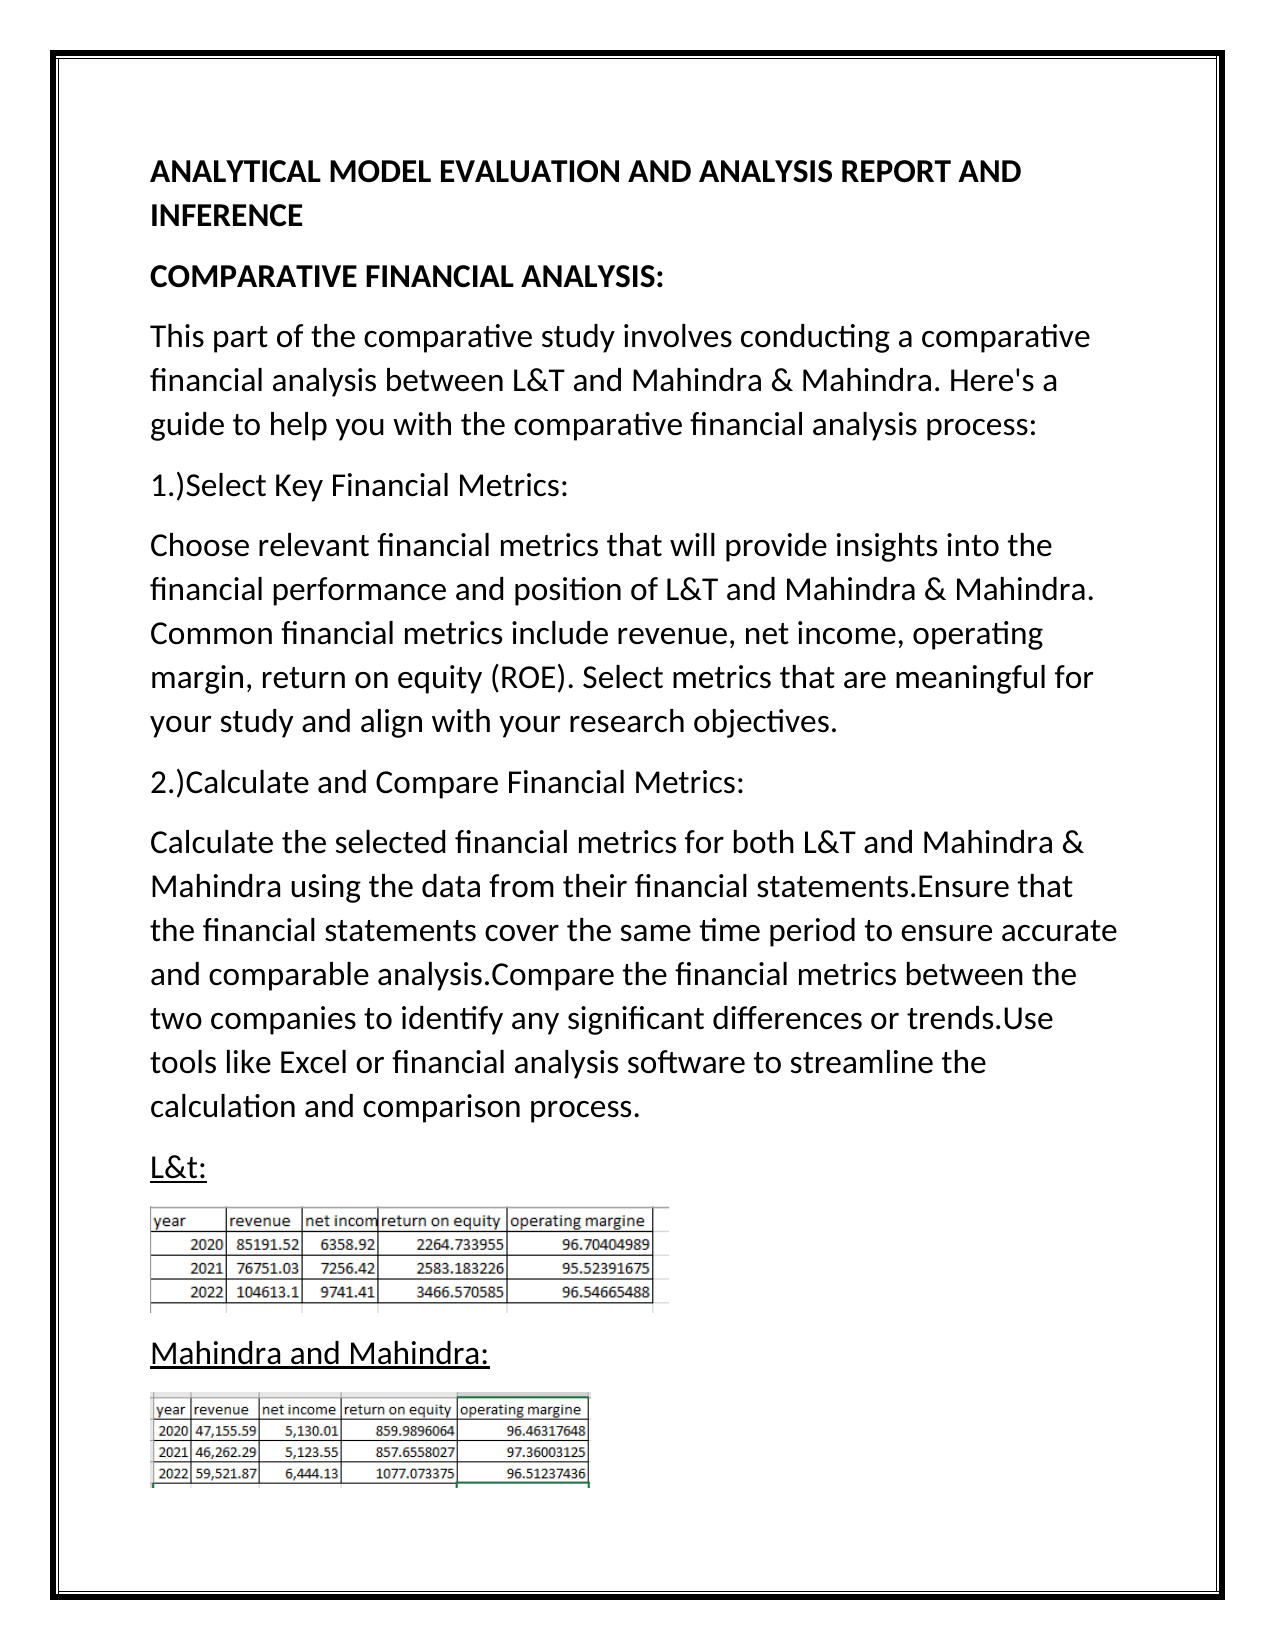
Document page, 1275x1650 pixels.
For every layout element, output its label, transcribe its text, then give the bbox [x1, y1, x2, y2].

text Choose relevant financial metrics that will provide insights into the financial performance and position of L&T and Mahindra & Mahindra. Common financial metrics include revenue, net income, operating margin, return on equity (ROE). Select metrics that are meaningful for your study and align with your research objectives. [150, 524, 1125, 741]
text Mahindra and Mahindra: [150, 1332, 1125, 1372]
text This part of the comparative study involves conducting a comparative financial analysis between L&T and Mahindra & Mahindra. Here's a guide to help you with the comparative financial analysis process: [150, 315, 1125, 444]
text L&t: [150, 1146, 1125, 1187]
text 2.)Calculate and Compare Financial Metrics: [150, 761, 1125, 802]
text COMPARATIVE FINANCIAL ANALYSIS: [150, 254, 1125, 295]
text ANALYTICAL MODEL EVALUATION AND ANALYSIS REPORT AND INFERENCE [150, 150, 1125, 235]
text Calculate the selected financial metrics for both L&T and Mahindra & Mahindra using the data from their financial statements.Ensure that the financial statements cover the same time period to ensure accurate and comparable analysis.Compare the financial metrics between the two companies to identify any significant differences or trends.Use tools like Excel or financial analysis software to streamline the calculation and comparison process. [150, 821, 1125, 1126]
text 1.)Select Key Financial Metrics: [150, 464, 1125, 504]
